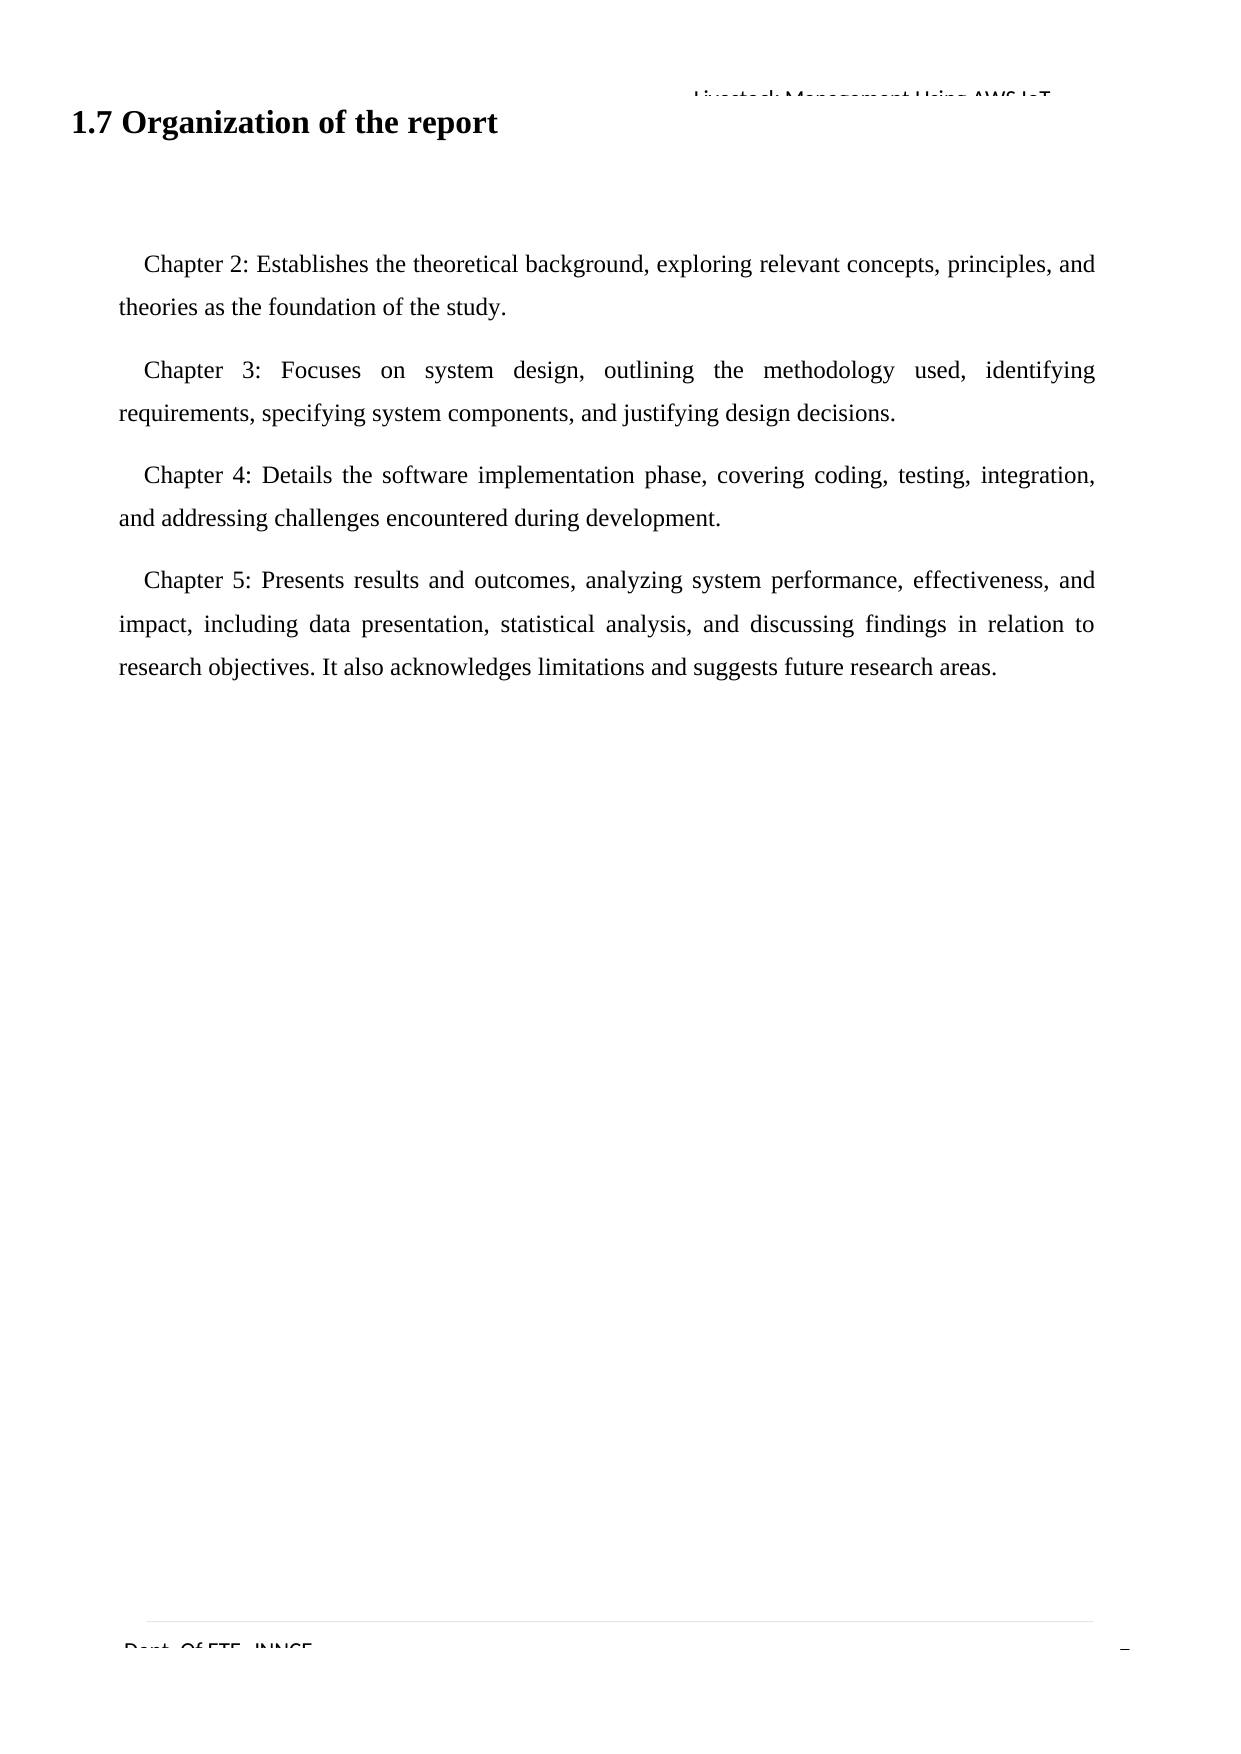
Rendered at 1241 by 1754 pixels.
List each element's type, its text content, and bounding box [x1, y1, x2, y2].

text Chapter 2: Establishes the theoretical background, exploring relevant concepts, principles, and theories as the foundation of the study. [119, 249, 1096, 321]
text Chapter 3: Focuses on system design, outlining the methodology used, identifying requirements, specifying system components, and justifying design decisions. [119, 355, 1096, 427]
text Chapter 5: Presents results and outcomes, analyzing system performance, effectiveness, and impact, including data presentation, statistical analysis, and discussing findings in relation to research objectives. It also acknowledges limitations and suggests future research areas. [119, 566, 1096, 681]
text Chapter 4: Details the software implementation phase, covering coding, testing, integration, and addressing challenges encountered during development. [119, 460, 1096, 532]
subtitle Organization of the report [71, 102, 1230, 140]
